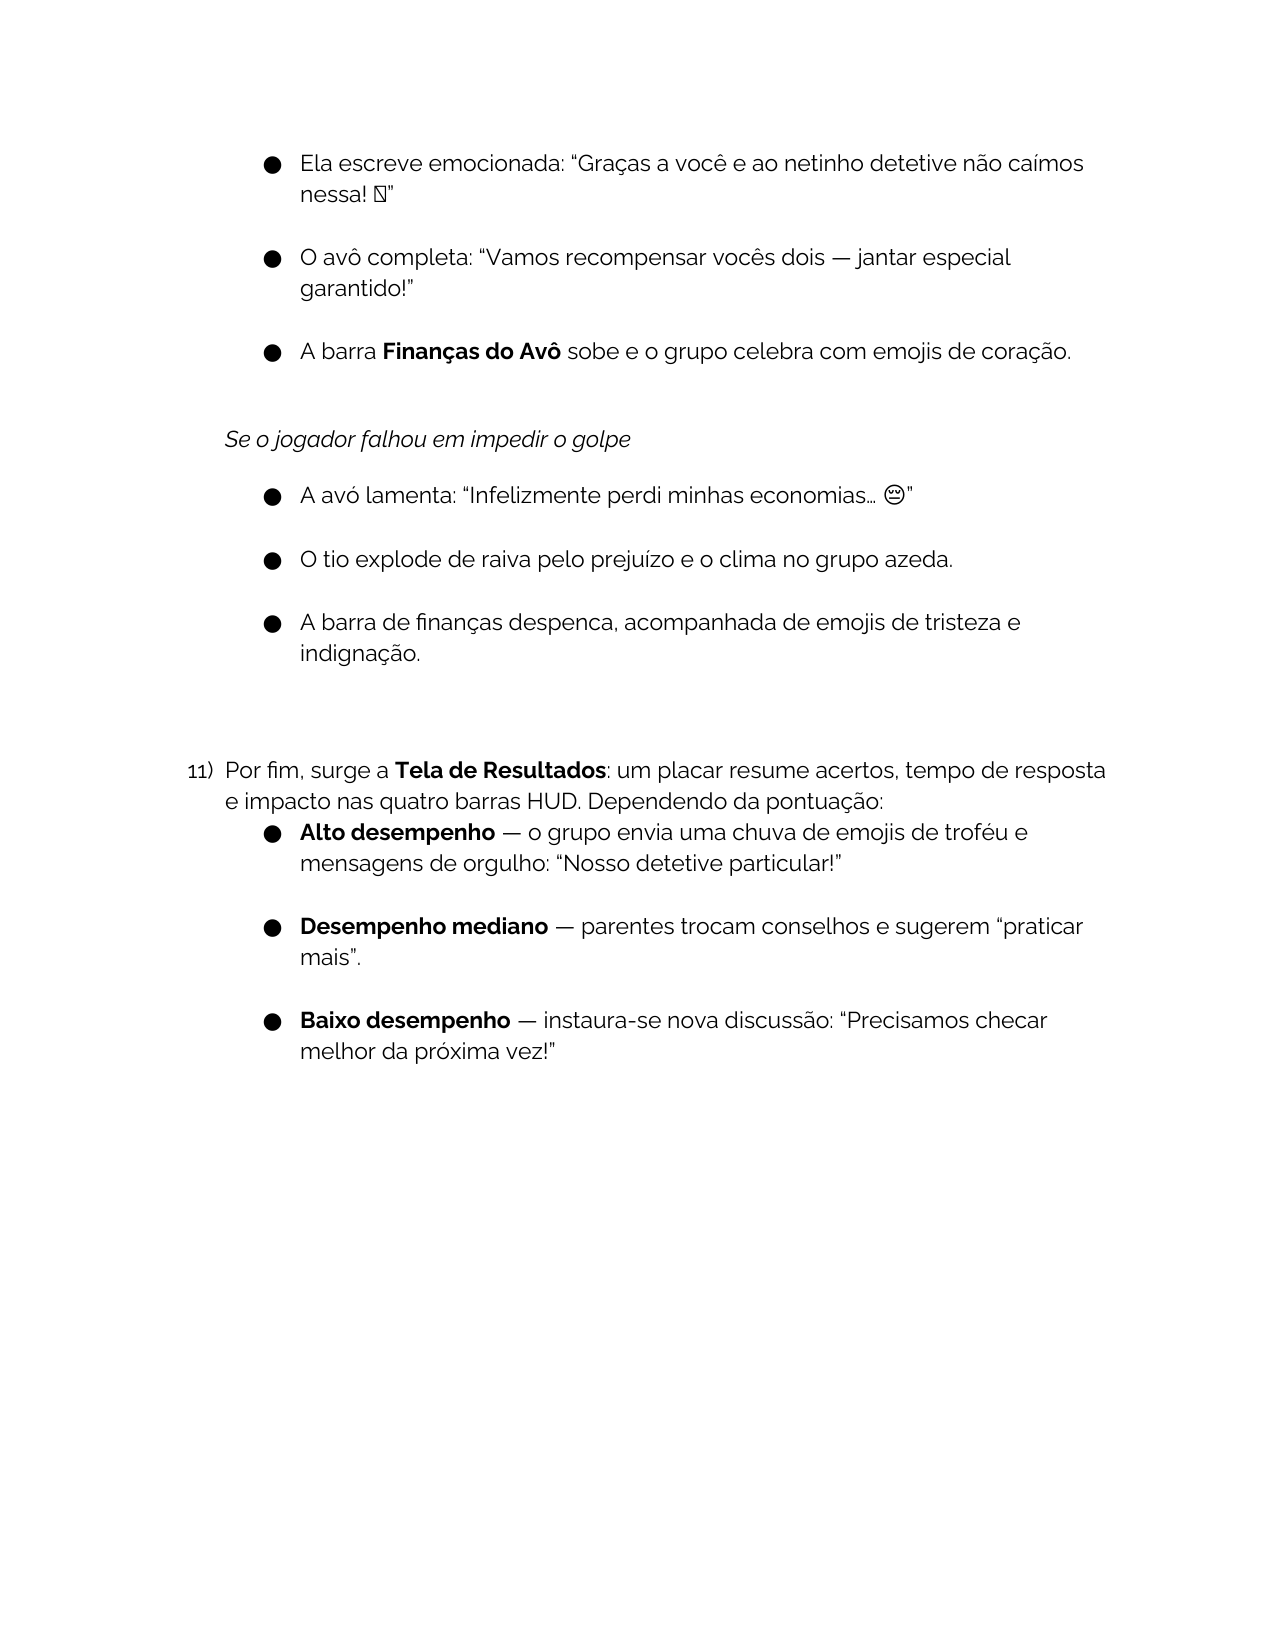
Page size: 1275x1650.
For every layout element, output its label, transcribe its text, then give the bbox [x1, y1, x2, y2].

text Se o jogador falhou em impedir o golpe [225, 426, 1125, 453]
list Baixo desempenho — instaura-se nova discussão: “Precisamos checar melhor da próxima vez!” [262, 1007, 1125, 1064]
list A barra de finanças despenca, acompanhada de emojis de tristeza e indignação. [262, 609, 1125, 666]
list A barra Finanças do Avô sobe e o grupo celebra com emojis de coração. [262, 338, 1125, 397]
list O avô completa: “Vamos recompensar vocês dois — jantar especial garantido!” [262, 244, 1125, 334]
list O tio explode de raiva pelo prejuízo e o clima no grupo azeda. [262, 545, 1125, 604]
list Por fim, surge a Tela de Resultados: um placar resume acertos, tempo de resposta e impacto nas quatro barras HUD. Dependendo da pontuação: [187, 757, 1125, 815]
list Desempenho mediano — parentes trocam conselhos e sugerem “praticar mais”. [262, 913, 1125, 1003]
list Alto desempenho — o grupo envia uma chuva de emojis de troféu e mensagens de orgulho: “Nosso detetive particular!” [262, 819, 1125, 908]
list Ela escreve emocionada: “Graças a você e ao netinho detetive não caímos nessa! 💖” [262, 150, 1125, 240]
list A avó lamenta: “Infelizmente perdi minhas economias… 😔” [262, 482, 1125, 541]
